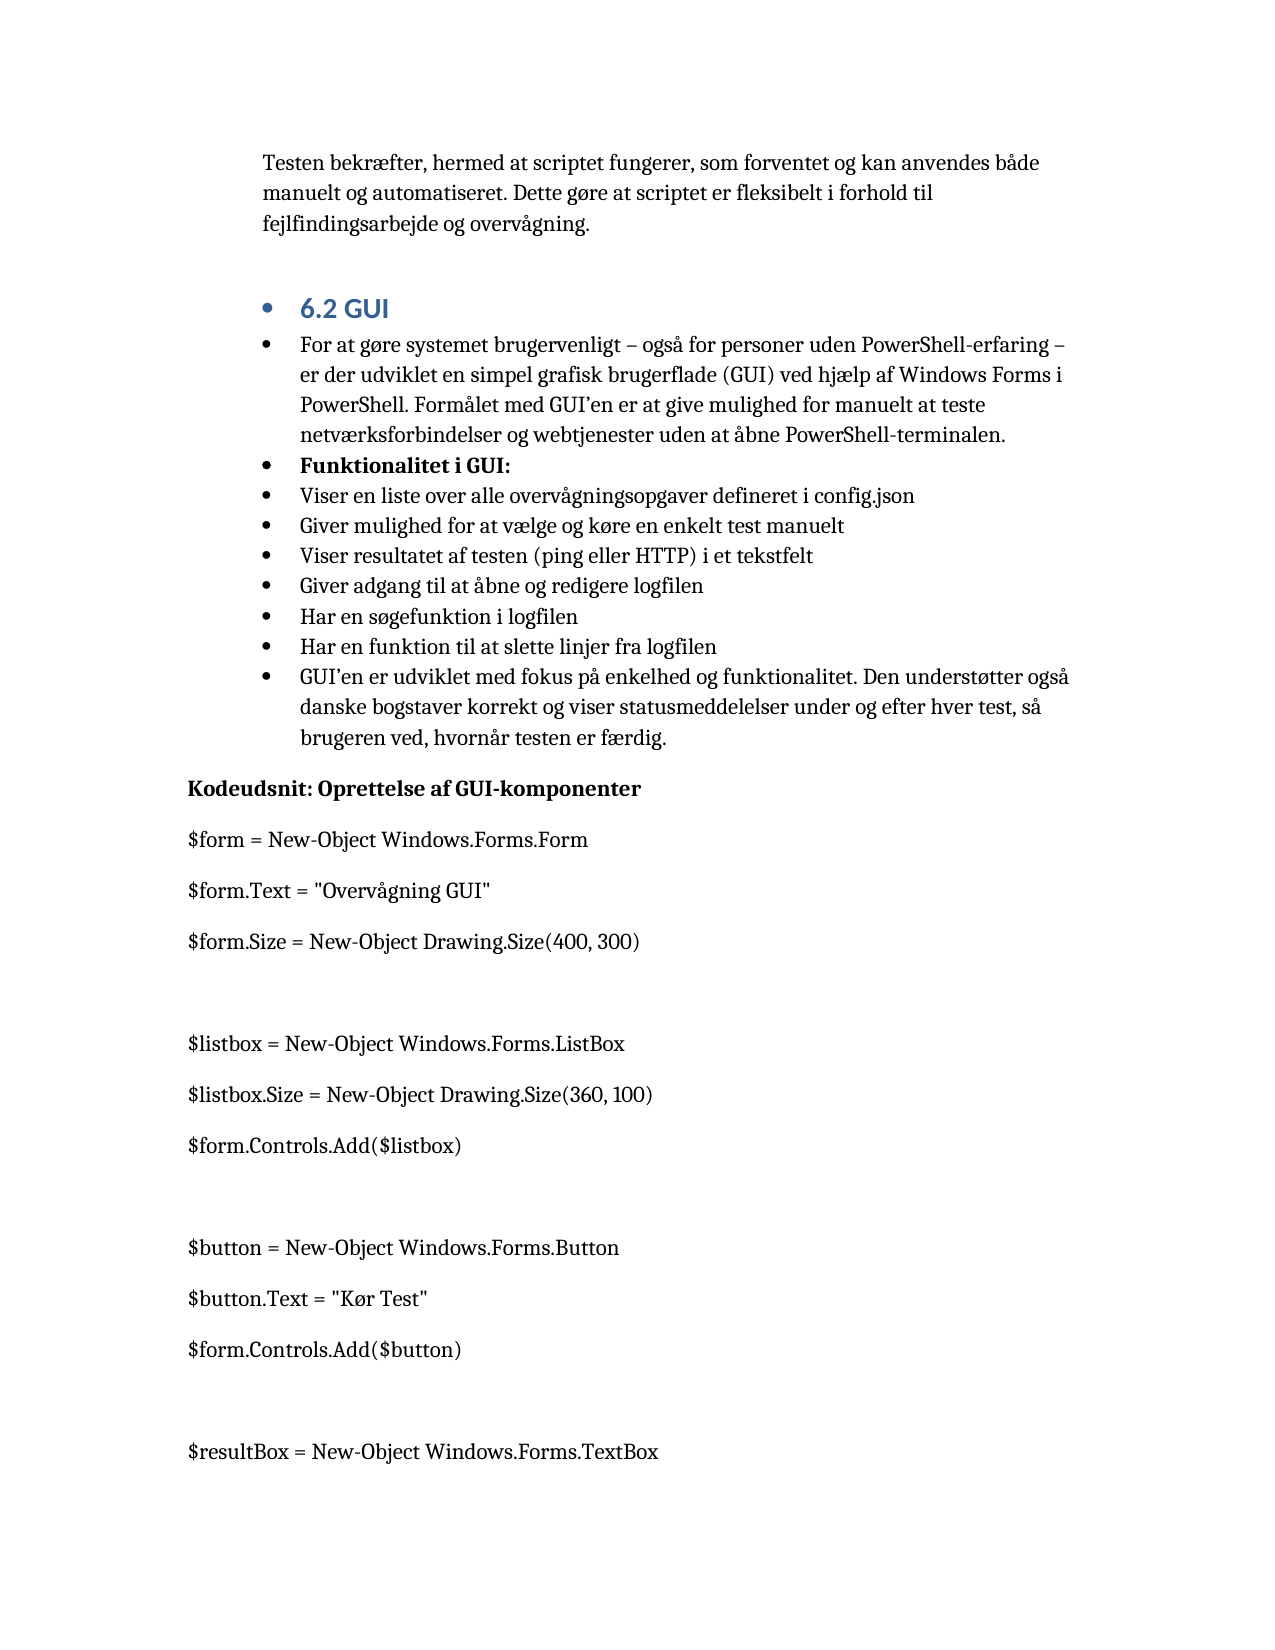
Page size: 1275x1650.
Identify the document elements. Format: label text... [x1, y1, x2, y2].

list Giver mulighed for at vælge og køre en enkelt test manuelt [262, 513, 1087, 539]
text $listbox = New-Object Windows.Forms.ListBox [187, 1031, 1087, 1057]
list Har en søgefunktion i logfilen [262, 603, 1087, 630]
text $form.Controls.Add($listbox) [187, 1133, 1087, 1159]
list Funktionalitet i GUI: [262, 452, 1087, 479]
list Viser resultatet af testen (ping eller HTTP) i et tekstfelt [262, 543, 1087, 569]
text $button = New-Object Windows.Forms.Button [187, 1235, 1087, 1261]
text Testen bekræfter, hermed at scriptet fungerer, som forventet og kan anvendes både manuelt og automatiseret. Dette gøre at scriptet er fleksibelt i forhold til fejlfindingsarbejde og overvågning. [262, 150, 1087, 237]
text $form = New-Object Windows.Forms.Form [187, 826, 1087, 853]
list GUI’en er udviklet med fokus på enkelhed og funktionalitet. Den understøtter også danske bogstaver korrekt og viser statusmeddelelser under og efter hver test, så brugeren ved, hvornår testen er færdig. [262, 664, 1087, 751]
text $button.Text = "Kør Test" [187, 1286, 1087, 1312]
text $form.Size = New-Object Drawing.Size(400, 300) [187, 928, 1087, 955]
subtitle 6.2 GUI [262, 291, 1087, 326]
list Har en funktion til at slette linjer fra logfilen [262, 634, 1087, 660]
text Kodeudsnit: Oprettelse af GUI-komponenter [187, 775, 1087, 802]
list Viser en liste over alle overvågningsopgaver defineret i config.json [262, 483, 1087, 509]
text $resultBox = New-Object Windows.Forms.TextBox [187, 1439, 1087, 1465]
list Giver adgang til at åbne og redigere logfilen [262, 573, 1087, 599]
text $form.Controls.Add($button) [187, 1337, 1087, 1363]
text $form.Text = "Overvågning GUI" [187, 877, 1087, 904]
text $listbox.Size = New-Object Drawing.Size(360, 100) [187, 1082, 1087, 1108]
list For at gøre systemet brugervenligt – også for personer uden PowerShell-erfaring – er der udviklet en simpel grafisk brugerflade (GUI) ved hjælp af Windows Forms i PowerShell. Formålet med GUI’en er at give mulighed for manuelt at teste netværksforbindelser og webtjenester uden at åbne PowerShell-terminalen. [262, 332, 1087, 448]
